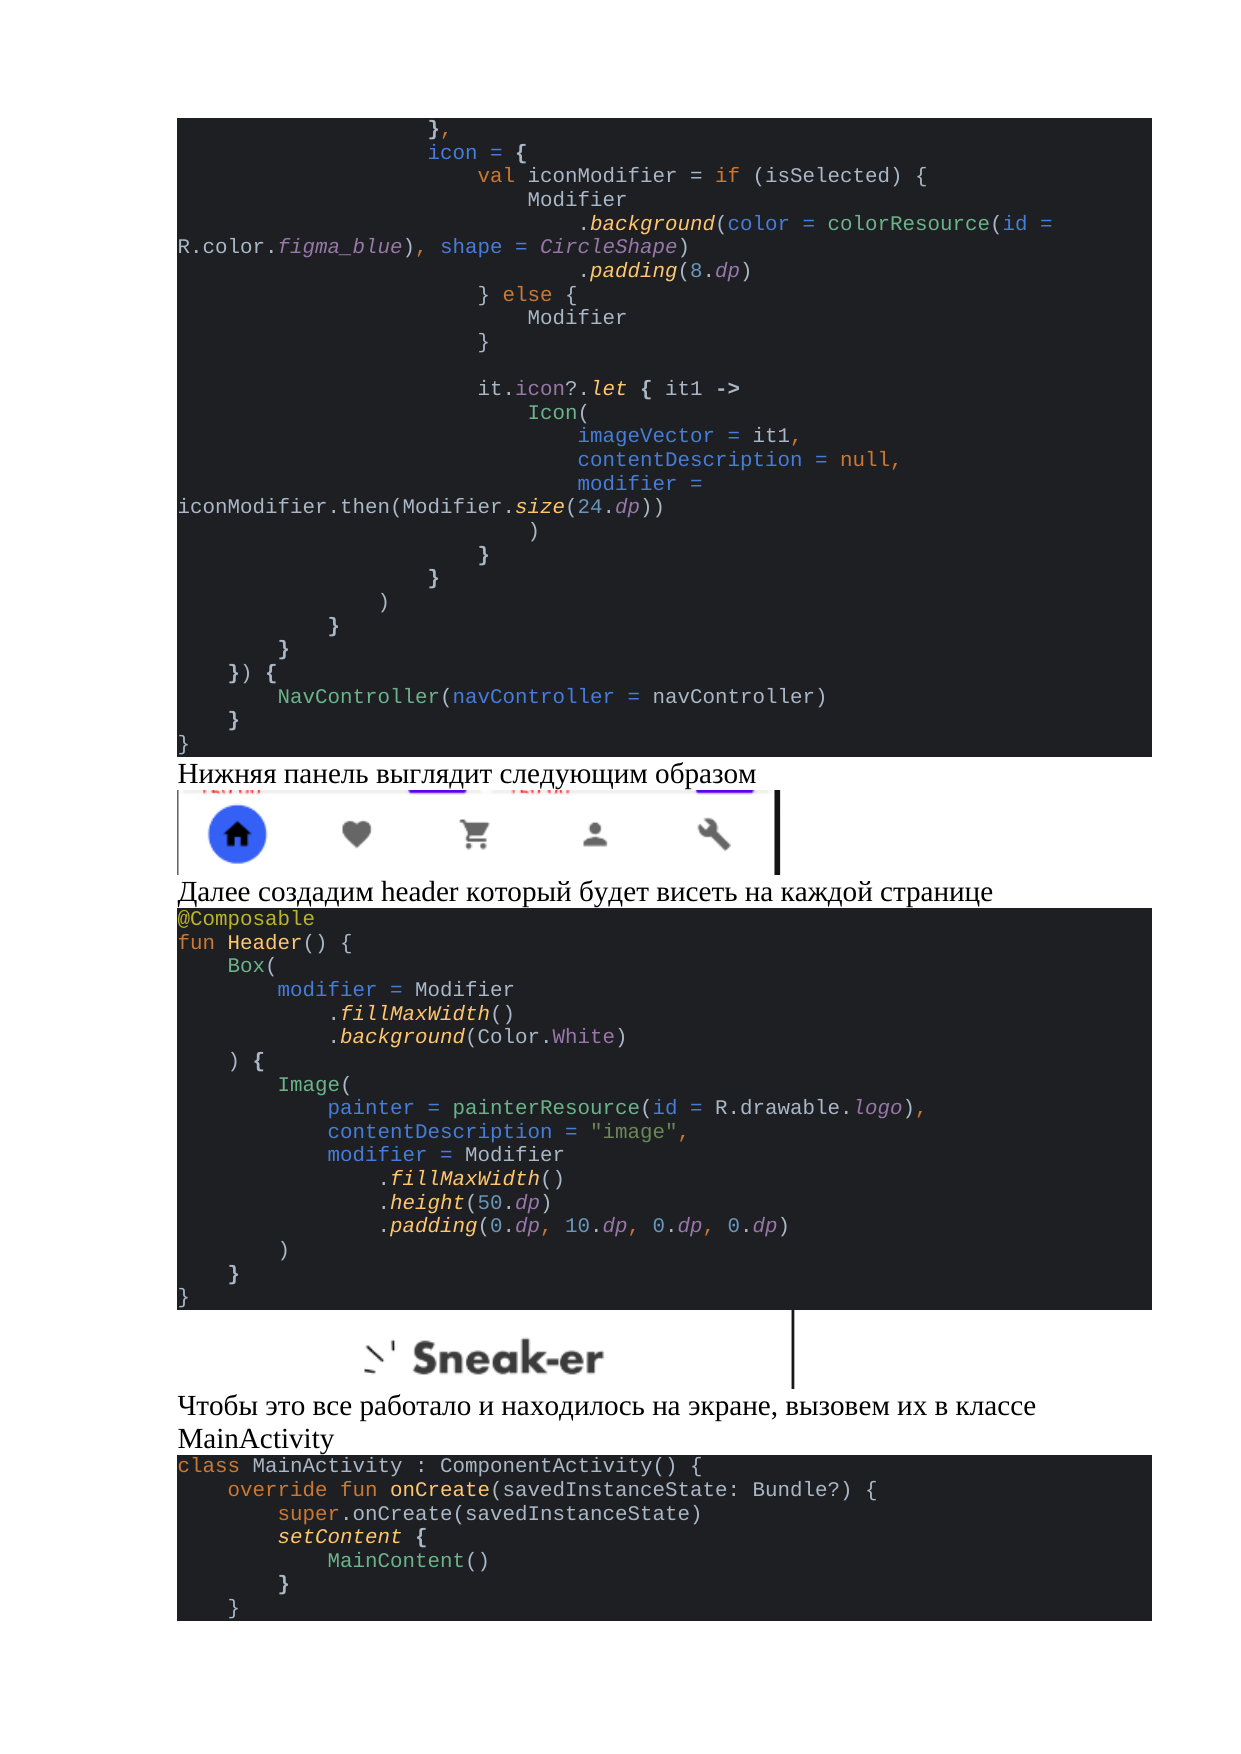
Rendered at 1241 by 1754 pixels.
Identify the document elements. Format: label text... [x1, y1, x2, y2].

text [177, 1455, 1152, 1621]
text Далее создадим header который будет висеть на каждой странице [177, 874, 1152, 908]
picture [177, 790, 781, 875]
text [177, 118, 1152, 757]
text @Composable fun Header() { Box( modifier = Modifier .fillMaxWidth() .background(Color.White) ) { Image( painter = painterResource(id = R.drawable.logo), contentDescription = "image", modifier = Modifier .fillMaxWidth() .height(50.dp) .padding(0.dp, 10.dp, 0.dp, 0.dp) ) } } [177, 908, 1152, 1310]
picture [177, 1310, 795, 1389]
text Нижняя панель выглядит следующим образом [177, 757, 1152, 790]
text Чтобы это все работало и находилось на экране, вызовем их в классе MainActivity [177, 1388, 1152, 1455]
